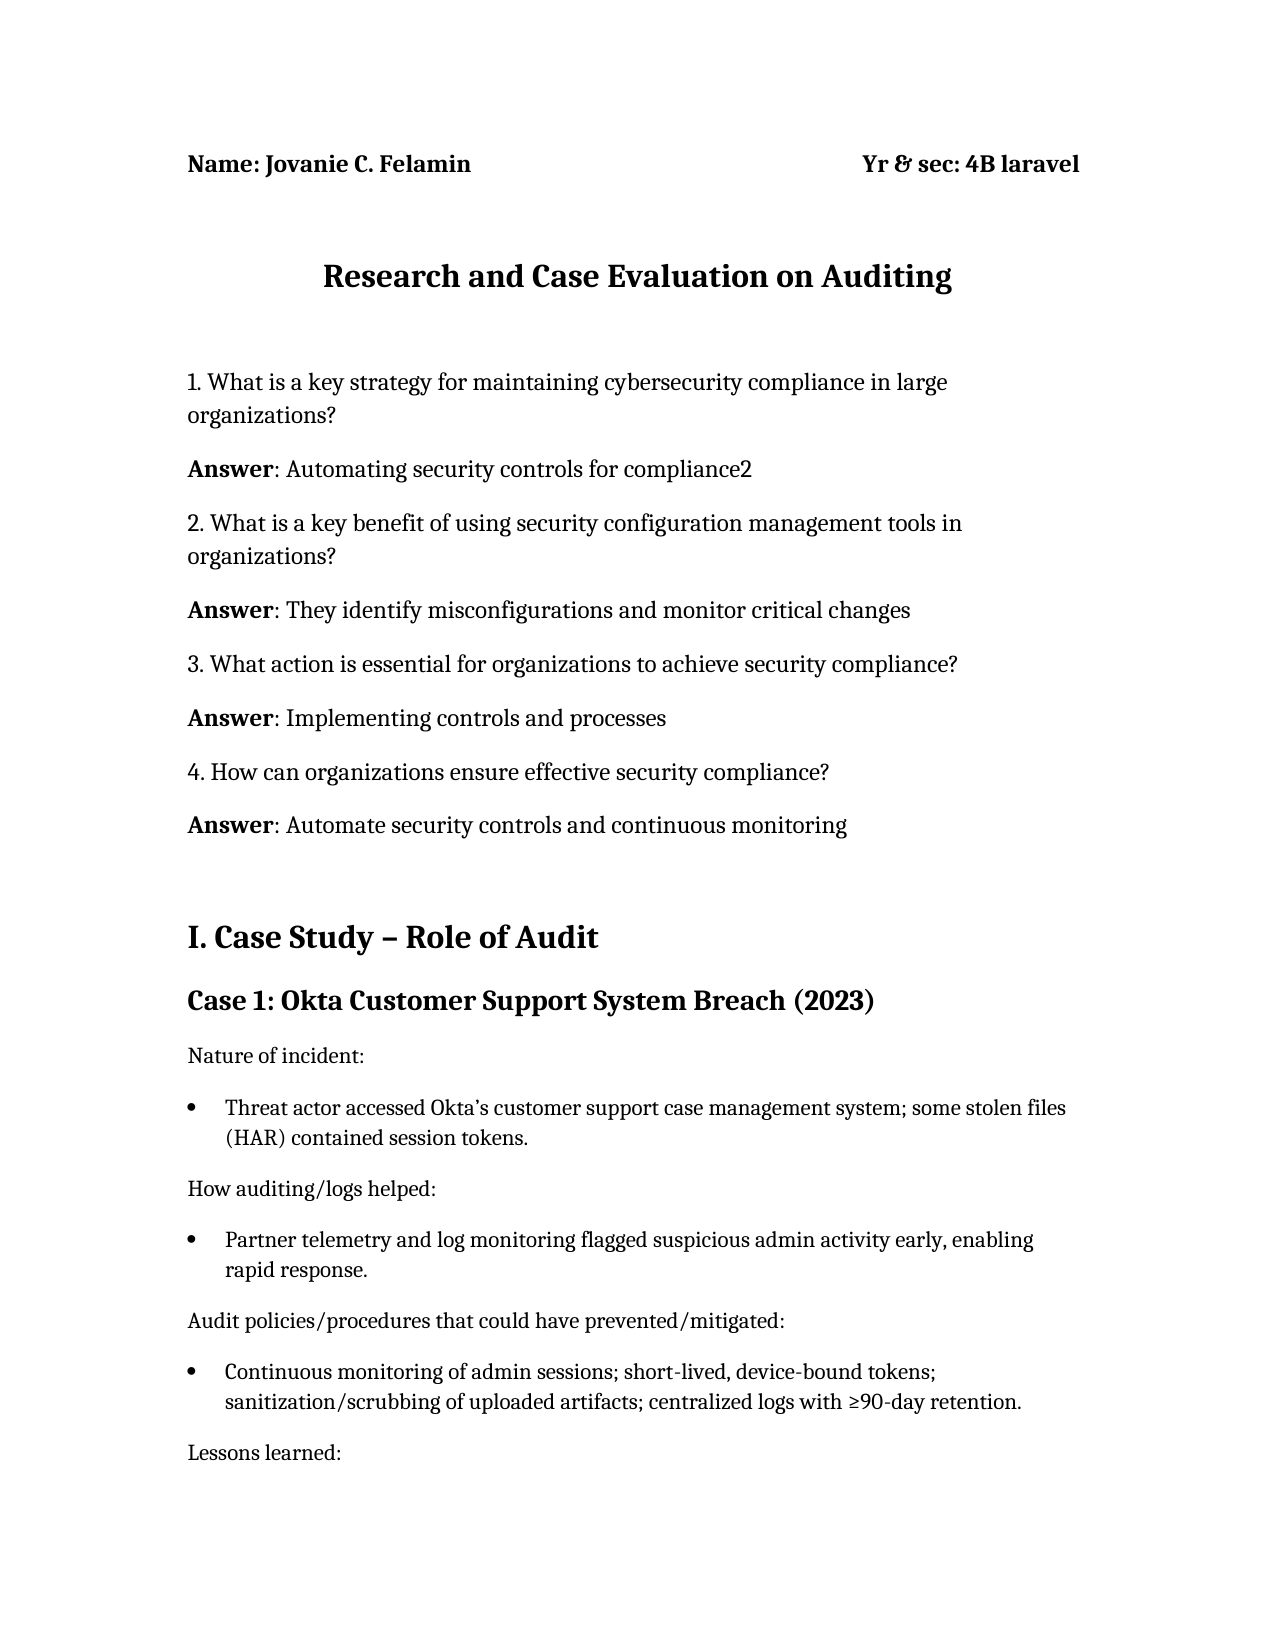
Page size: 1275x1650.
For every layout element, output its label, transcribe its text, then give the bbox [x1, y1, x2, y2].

text Answer: They identify misconfigurations and monitor critical changes [187, 596, 1087, 624]
text Answer: Automate security controls and continuous monitoring [187, 811, 1087, 840]
text I. Case Study – Role of Audit [187, 919, 1087, 957]
list Continuous monitoring of admin sessions; short‑lived, device‑bound tokens; sanitization/scrubbing of uploaded artifacts; centralized logs with ≥90‑day retention. [187, 1359, 1087, 1415]
text Lessons learned: [187, 1440, 1087, 1466]
text How auditing/logs helped: [187, 1176, 1087, 1202]
text 2. What is a key benefit of using security configuration management tools in organizations? [187, 509, 1087, 571]
text Answer: Implementing controls and processes [187, 703, 1087, 732]
text 1. What is a key strategy for maintaining cybersecurity compliance in large organizations? [187, 368, 1087, 430]
text Case 1: Okta Customer Support System Breach (2023) [187, 984, 1087, 1017]
text Nature of incident: [187, 1043, 1087, 1069]
list Partner telemetry and log monitoring flagged suspicious admin activity early, enabling rapid response. [187, 1227, 1087, 1283]
text Research and Case Evaluation on Auditing [187, 258, 1087, 296]
text 3. What action is essential for organizations to achieve security compliance? [187, 650, 1087, 678]
text Name: Jovanie C. Felamin Yr & sec: 4B laravel [187, 150, 1087, 179]
list Threat actor accessed Okta’s customer support case management system; some stolen files (HAR) contained session tokens. [187, 1094, 1087, 1151]
text 4. How can organizations ensure effective security compliance? [187, 757, 1087, 786]
text Answer: Automating security controls for compliance2 [187, 455, 1087, 484]
text Audit policies/procedures that could have prevented/mitigated: [187, 1308, 1087, 1334]
